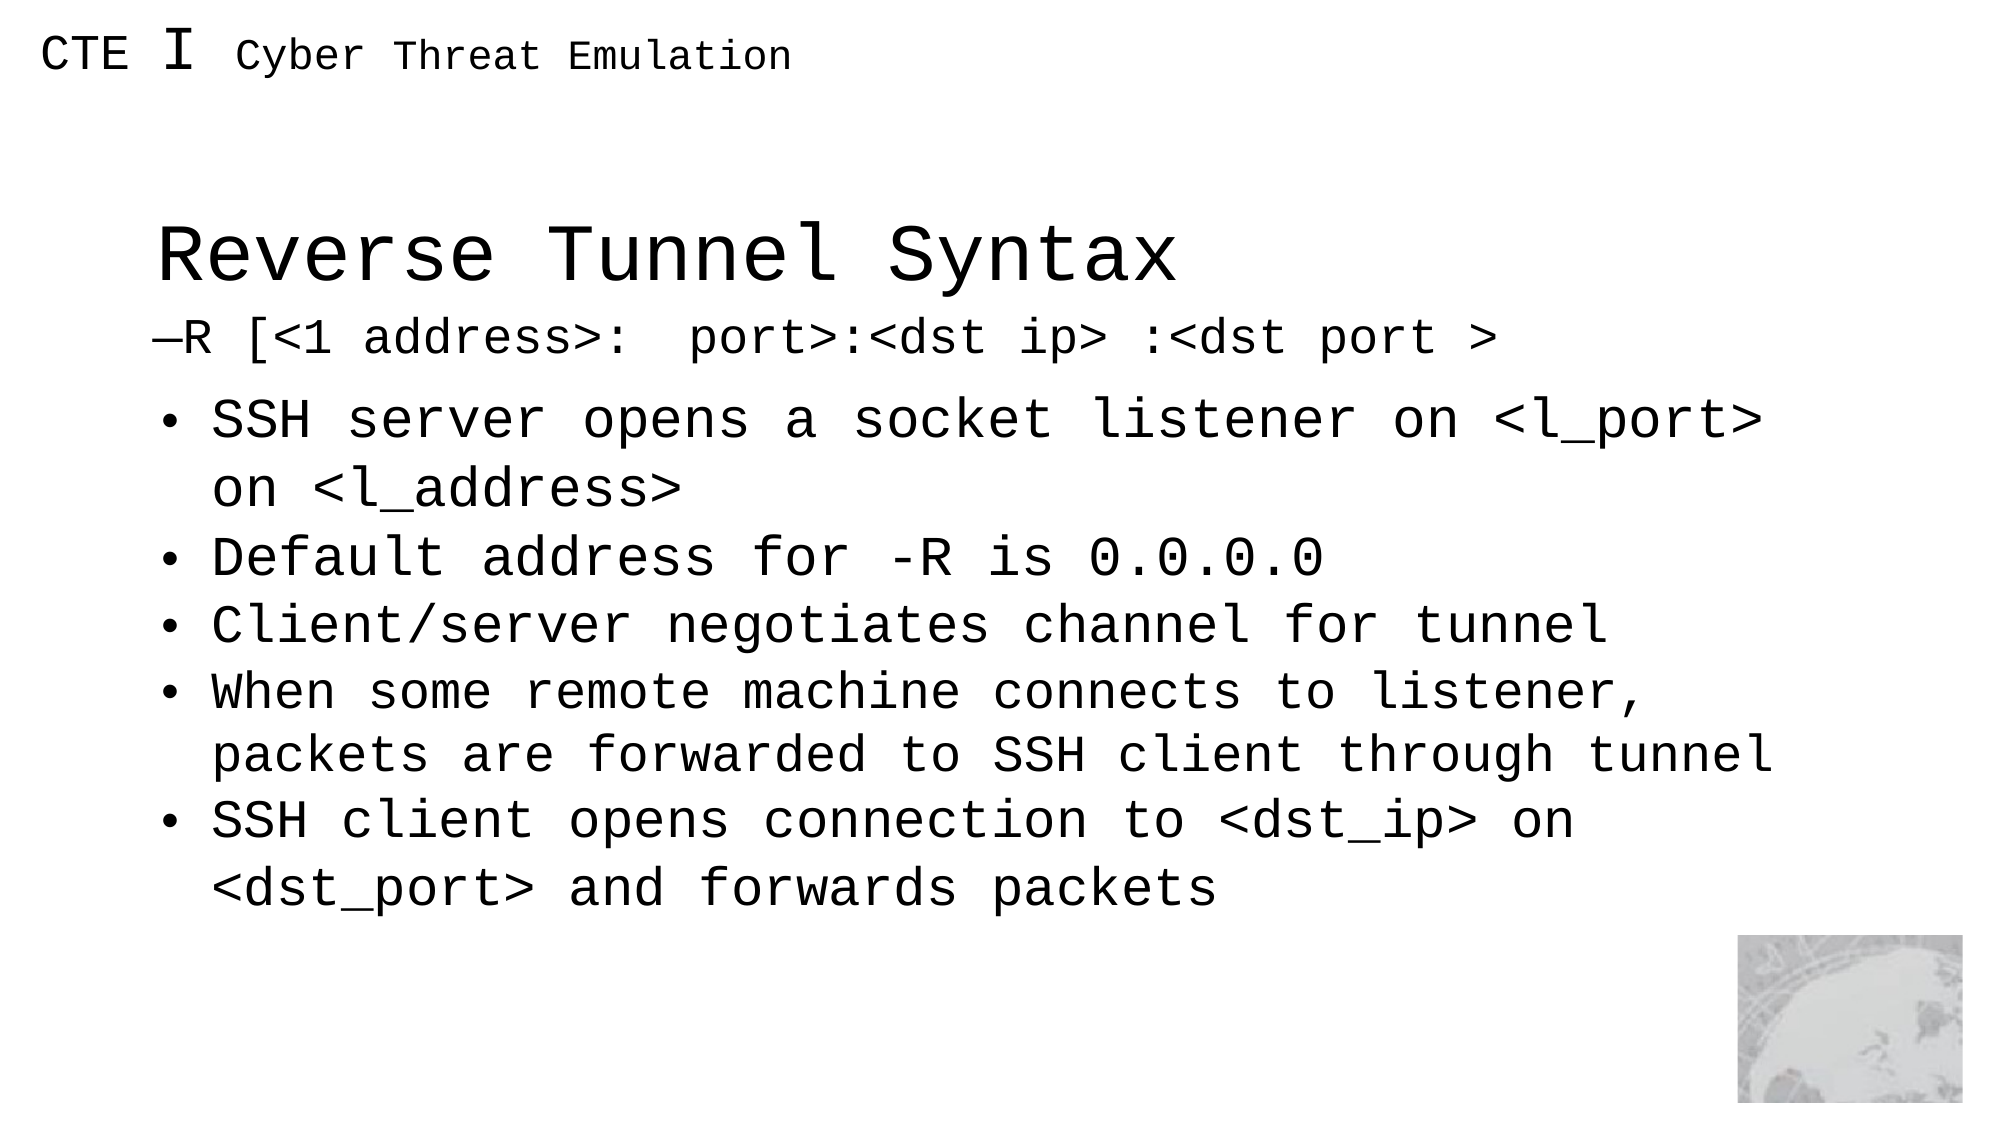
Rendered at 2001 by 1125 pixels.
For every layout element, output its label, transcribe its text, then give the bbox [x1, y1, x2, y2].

list Client/server negotiates channel for tunnel [155, 598, 1806, 659]
picture [1737, 935, 1963, 1103]
list SSH server opens a socket listener on <l_port> on <l_address> [155, 390, 1806, 523]
list SSH client opens connection to <dst_ip> on <dst_port> and forwards packets [155, 792, 1806, 921]
list Default address for -R is 0.0.0.0 [155, 528, 1806, 592]
subtitle Reverse Tunnel Syntax [156, 212, 1806, 304]
list When some remote machine connects to listener, packets are forwarded to SSH client through tunnel [155, 665, 1806, 787]
text —R [<1 address>: port>:<dst ip> :<dst port > [152, 312, 1806, 368]
